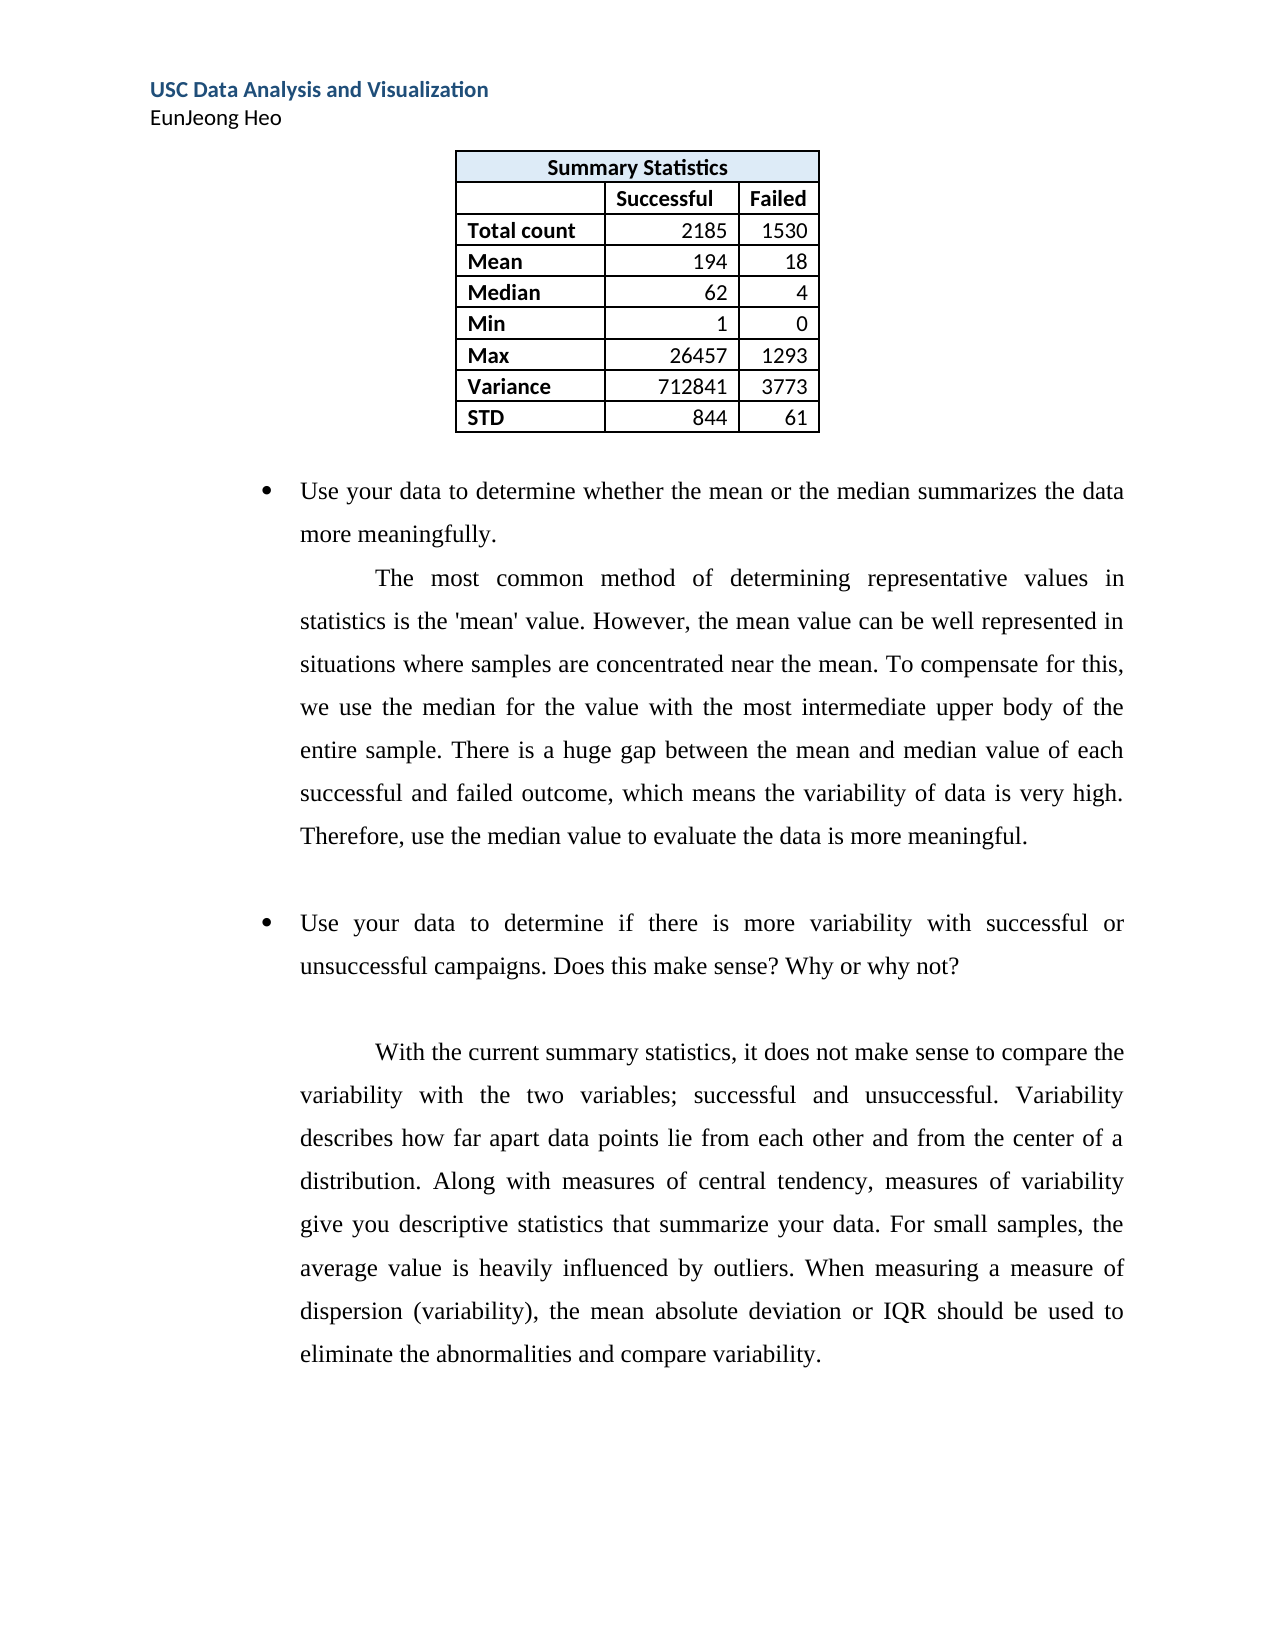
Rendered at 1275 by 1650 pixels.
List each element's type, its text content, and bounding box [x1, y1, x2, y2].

table_cell [457, 183, 604, 212]
table_cell 844 [606, 402, 738, 431]
list With the current summary statistics, it does not make sense to compare the variability with the two variables; successful and unsuccessful. Variability describes how far apart data points lie from each other and from the center of a distribution. Along with measures of central tendency, measures of variability give you descriptive statistics that summarize your data. For small samples, the average value is heavily influenced by outliers. When measuring a measure of dispersion (variability), the mean absolute deviation or IQR should be used to eliminate the abnormalities and compare variability. [300, 1037, 1125, 1368]
table_cell 18 [740, 246, 818, 275]
table_cell 2185 [606, 215, 738, 244]
table_cell Mean [457, 246, 604, 275]
table_cell 26457 [606, 340, 738, 369]
table_cell Variance [457, 371, 604, 400]
list Use your data to determine if there is more variability with successful or unsuccessful campaigns. Does this make sense? Why or why not? [262, 908, 1125, 979]
table_cell 194 [606, 246, 738, 275]
table_cell Median [457, 277, 604, 306]
table_cell 62 [606, 277, 738, 306]
table_cell Max [457, 340, 604, 369]
table_cell Min [457, 308, 604, 337]
table_cell 61 [740, 402, 818, 431]
table_cell Successful [606, 183, 738, 212]
table_cell 0 [740, 308, 818, 337]
list Use your data to determine whether the mean or the median summarizes the data more meaningfully. [262, 476, 1125, 548]
table_cell Total count [457, 215, 604, 244]
table_cell 1 [606, 308, 738, 337]
table_header Summary Statistics [457, 152, 818, 181]
table_cell 712841 [606, 371, 738, 400]
table_cell 3773 [740, 371, 818, 400]
table_cell 4 [740, 277, 818, 306]
list The most common method of determining representative values in statistics is the 'mean' value. However, the mean value can be well represented in situations where samples are concentrated near the mean. To compensate for this, we use the median for the value with the most intermediate upper body of the entire sample. There is a huge gap between the mean and median value of each successful and failed outcome, which means the variability of data is very high. Therefore, use the median value to evaluate the data is more meaningful. [300, 563, 1125, 850]
table_cell STD [457, 402, 604, 431]
table_cell 1293 [740, 340, 818, 369]
table_cell 1530 [740, 215, 818, 244]
table_cell Failed [740, 183, 818, 212]
